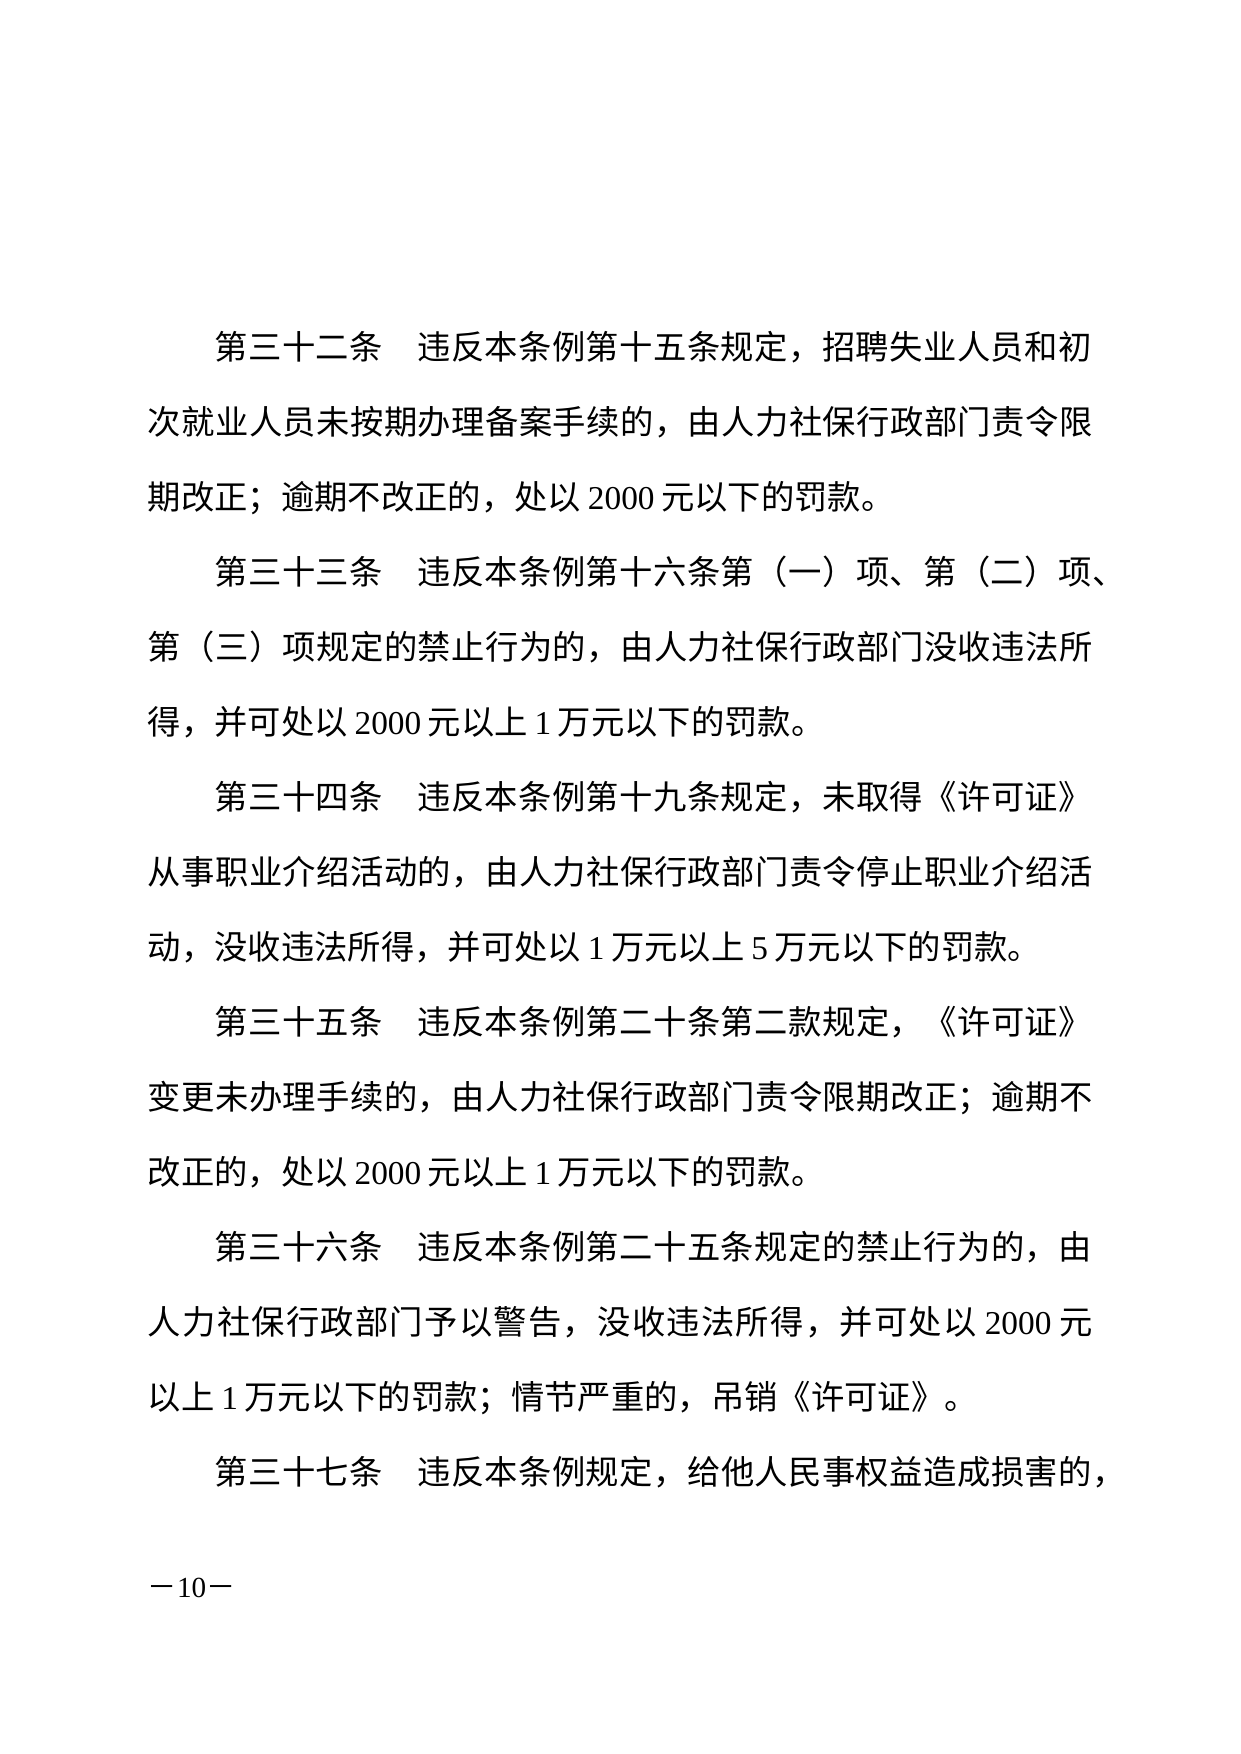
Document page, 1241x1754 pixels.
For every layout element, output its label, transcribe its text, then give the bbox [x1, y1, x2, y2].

text 第三十四条 违反本条例第十九条规定，未取得《许可证》从事职业介绍活动的，由人力社保行政部门责令停止职业介绍活动，没收违法所得，并可处以1万元以上5万元以下的罚款。 [148, 757, 1092, 982]
text 第三十五条 违反本条例第二十条第二款规定，《许可证》变更未办理手续的，由人力社保行政部门责令限期改正；逾期不改正的，处以2000元以上1万元以下的罚款。 [148, 982, 1092, 1207]
text 第三十六条 违反本条例第二十五条规定的禁止行为的，由人力社保行政部门予以警告，没收违法所得，并可处以2000元以上1万元以下的罚款；情节严重的，吊销《许可证》。 [148, 1207, 1092, 1432]
text 第三十二条 违反本条例第十五条规定，招聘失业人员和初次就业人员未按期办理备案手续的，由人力社保行政部门责令限期改正；逾期不改正的，处以2000元以下的罚款。 [148, 307, 1092, 532]
text 第三十三条 违反本条例第十六条第（一）项、第（二）项、第（三）项规定的禁止行为的，由人力社保行政部门没收违法所得，并可处以2000元以上1万元以下的罚款。 [148, 532, 1092, 757]
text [148, 1432, 1092, 1507]
